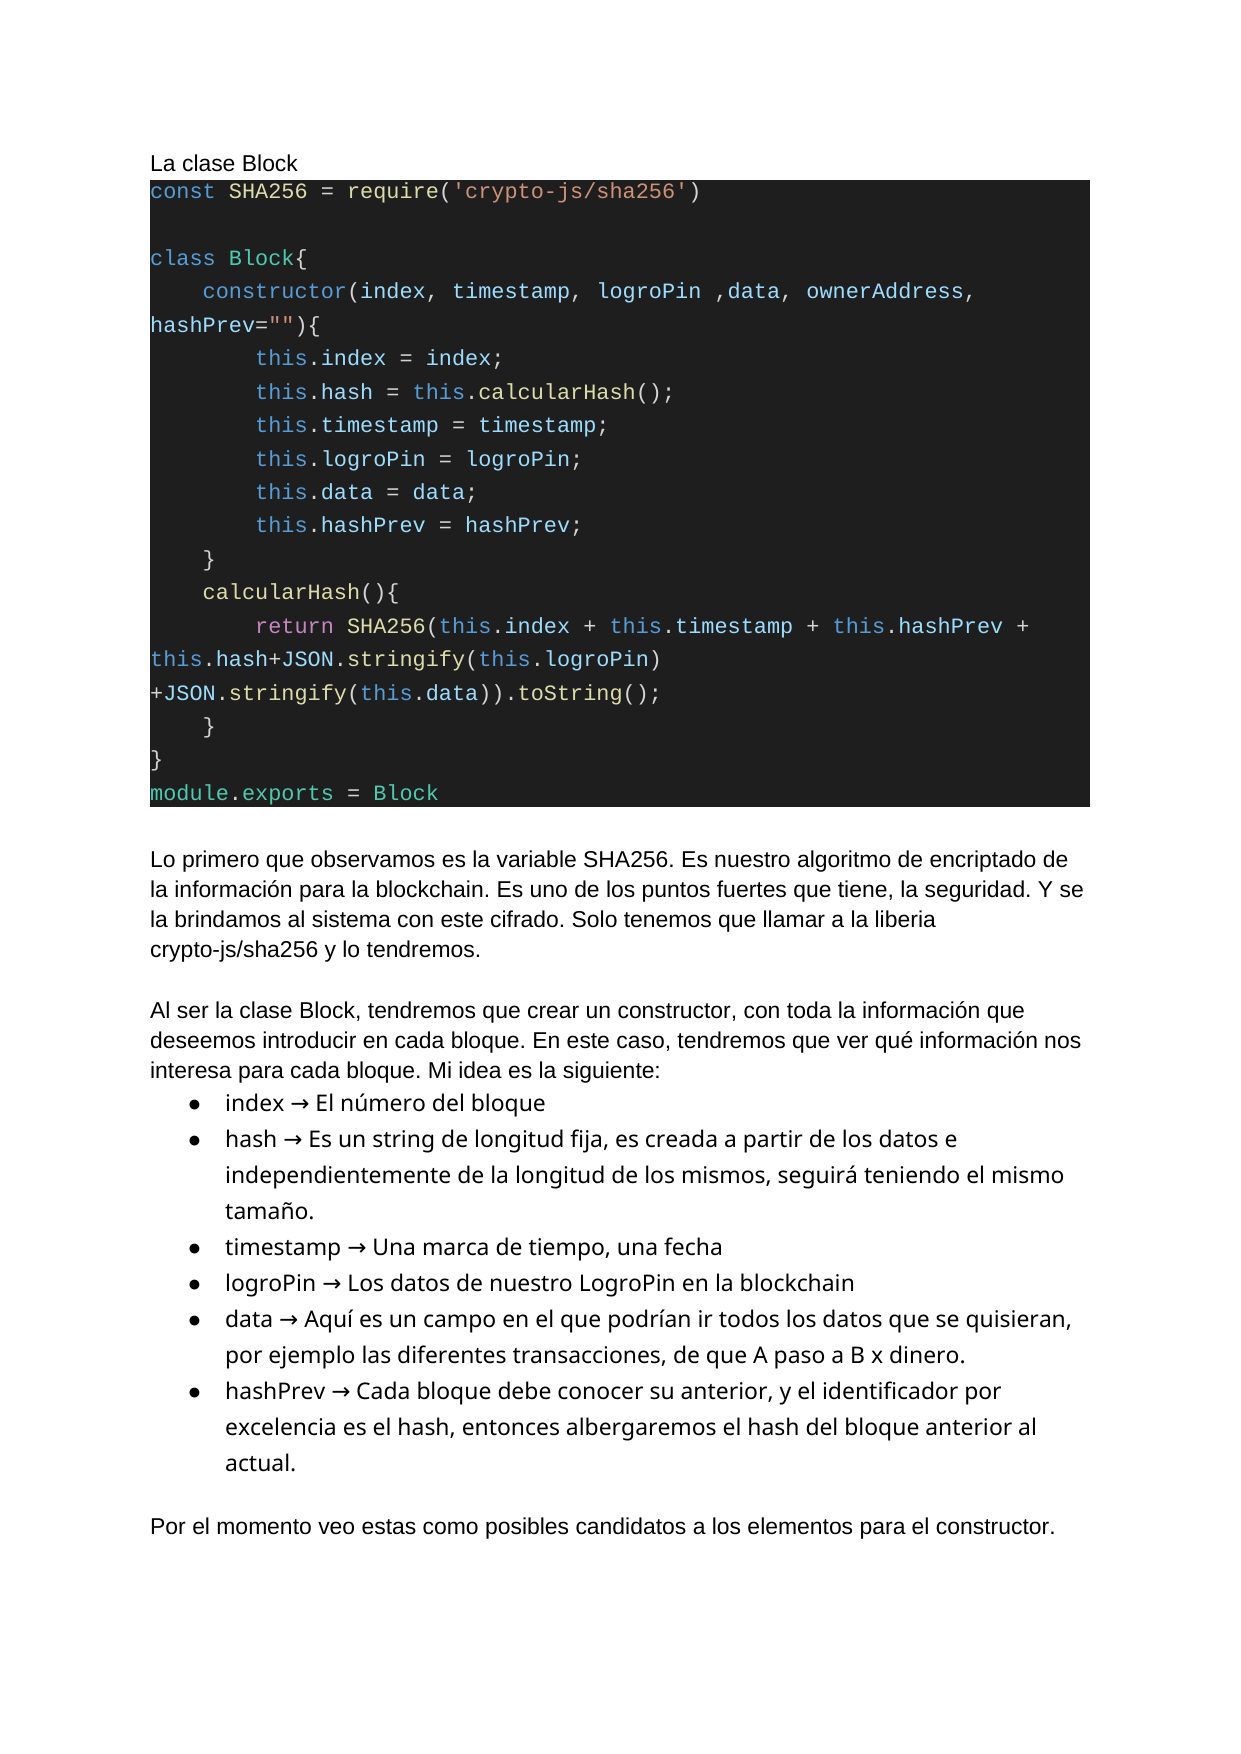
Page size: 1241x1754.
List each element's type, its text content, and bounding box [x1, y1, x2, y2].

list data → Aquí es un campo en el que podrían ir todos los datos que se quisieran, por ejemplo las diferentes transacciones, de que A paso a B x dinero. [187, 1303, 1090, 1370]
text return SHA256(this.index + this.timestamp + this.hashPrev + this.hash+JSON.stringify(this.logroPin)+JSON.stringify(this.data)).toString(); [150, 615, 1090, 707]
text constructor(index, timestamp, logroPin ,data, ownerAddress, hashPrev=""){ [150, 281, 1090, 339]
text Lo primero que observamos es la variable SHA256. Es nuestro algoritmo de encriptado de la información para la blockchain. Es uno de los puntos fuertes que tiene, la seguridad. Y se la brindamos al sistema con este cifrado. Solo tenemos que llamar a la liberia crypto-js/sha256 y lo tendremos. [150, 846, 1090, 963]
list hashPrev → Cada bloque debe conocer su anterior, y el identificador por excelencia es el hash, entonces albergaremos el hash del bloque anterior al actual. [187, 1375, 1090, 1478]
text } [150, 715, 1090, 740]
list hash → Es un string de longitud fija, es creada a partir de los datos e independientemente de la longitud de los mismos, seguirá teniendo el mismo tamaño. [187, 1123, 1090, 1226]
text } [150, 749, 1090, 773]
list timestamp → Una marca de tiempo, una fecha [187, 1231, 1090, 1262]
text this.data = data; [150, 481, 1090, 506]
text module.exports = Block [150, 782, 1090, 807]
text this.logroPin = logroPin; [150, 448, 1090, 472]
text this.timestamp = timestamp; [150, 414, 1090, 439]
text this.index = index; [150, 347, 1090, 372]
text class Block{ [150, 247, 1090, 272]
list index → El número del bloque [187, 1087, 1090, 1119]
text const SHA256 = require('crypto-js/sha256') [150, 180, 1090, 205]
text } [150, 548, 1090, 573]
text Al ser la clase Block, tendremos que crear un constructor, con toda la información que deseemos introducir en cada bloque. En este caso, tendremos que ver qué información nos interesa para cada bloque. Mi idea es la siguiente: [150, 997, 1090, 1083]
text La clase Block [150, 150, 1090, 176]
list logroPin → Los datos de nuestro LogroPin en la blockchain [187, 1267, 1090, 1298]
text this.hashPrev = hashPrev; [150, 514, 1090, 539]
text Por el momento veo estas como posibles candidatos a los elementos para el constructor. [150, 1513, 1090, 1539]
text this.hash = this.calcularHash(); [150, 381, 1090, 406]
text calcularHash(){ [150, 581, 1090, 606]
